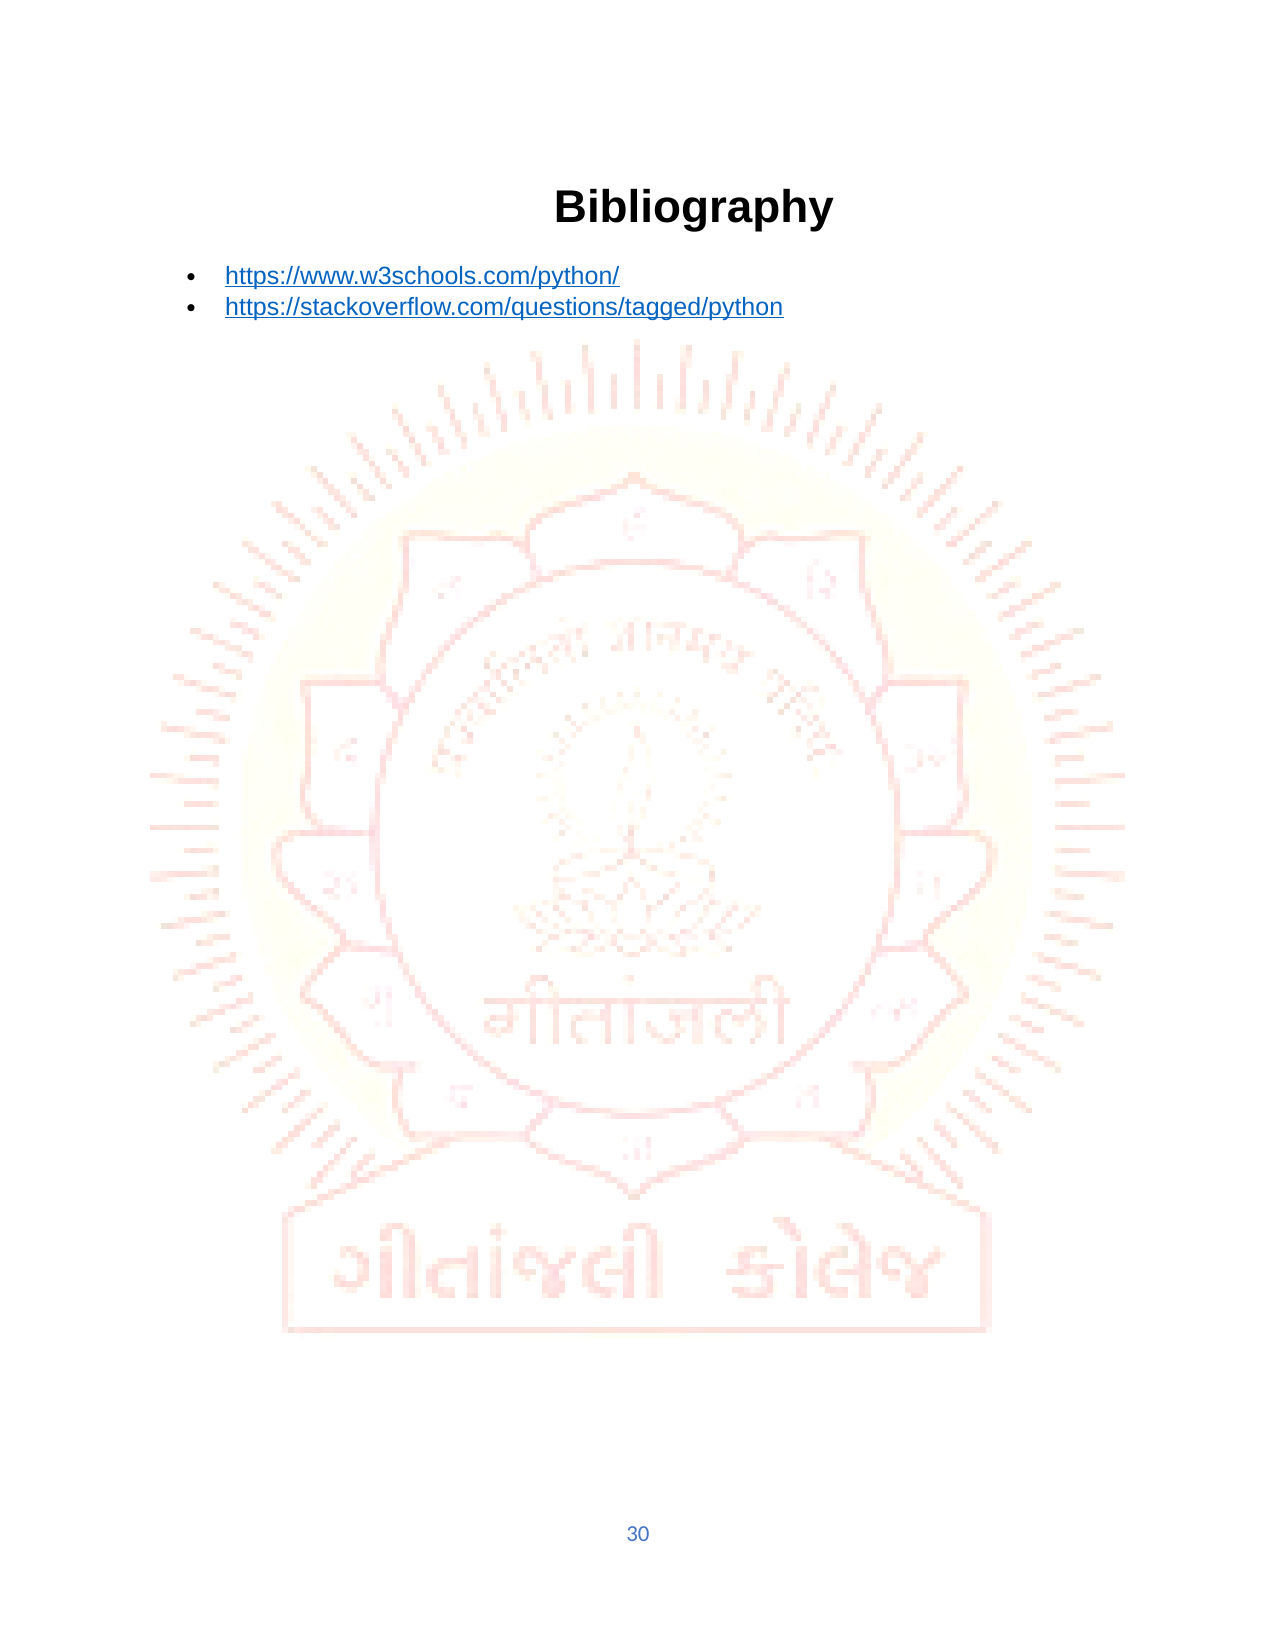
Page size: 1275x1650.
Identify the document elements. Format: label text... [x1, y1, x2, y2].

list https://www.w3schools.com/python/ [187, 261, 1125, 290]
text Bibliography [262, 179, 1125, 232]
list https://stackoverflow.com/questions/tagged/python [187, 292, 1125, 321]
